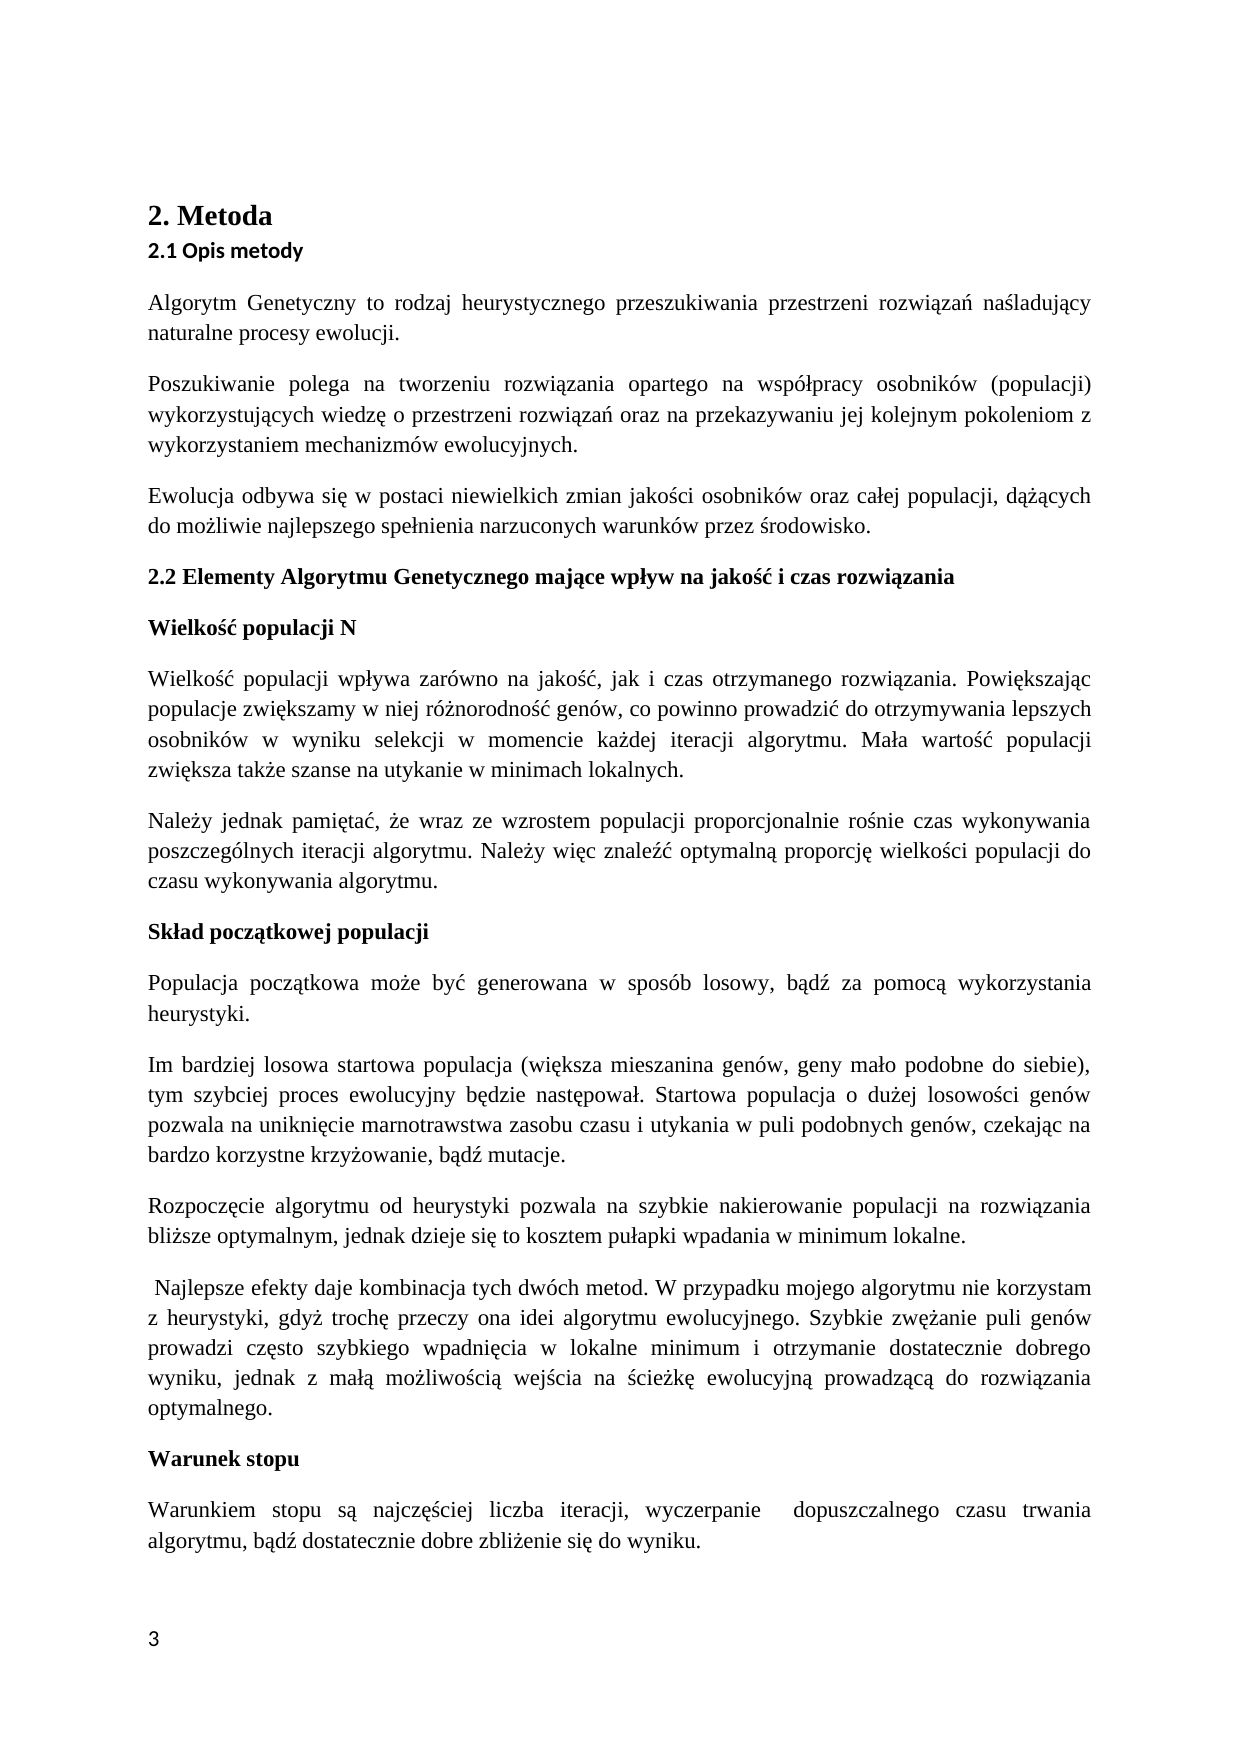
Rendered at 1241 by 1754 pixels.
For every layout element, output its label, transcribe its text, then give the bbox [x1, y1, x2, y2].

text Skład początkowej populacji [148, 918, 1093, 945]
text Im bardziej losowa startowa populacja (większa mieszanina genów, geny mało podobne do siebie), tym szybciej proces ewolucyjny będzie następował. Startowa populacja o dużej losowości genów pozwala na uniknięcie marnotrawstwa zasobu czasu i utykania w puli podobnych genów, czekając na bardzo korzystne krzyżowanie, bądź mutacje. [148, 1051, 1093, 1168]
text Ewolucja odbywa się w postaci niewielkich zmian jakości osobników oraz całej populacji, dążących do możliwie najlepszego spełnienia narzuconych warunków przez środowisko. [148, 482, 1093, 538]
text Warunkiem stopu są najczęściej liczba iteracji, wyczerpanie dopuszczalnego czasu trwania algorytmu, bądź dostatecznie dobre zbliżenie się do wyniku. [148, 1496, 1093, 1553]
text Warunek stopu [148, 1445, 1093, 1472]
text Najlepsze efekty daje kombinacja tych dwóch metod. W przypadku mojego algorytmu nie korzystam z heurystyki, gdyż trochę przeczy ona idei algorytmu ewolucyjnego. Szybkie zwężanie puli genów prowadzi często szybkiego wpadnięcia w lokalne minimum i otrzymanie dostatecznie dobrego wyniku, jednak z małą możliwością wejścia na ścieżkę ewolucyjną prowadzącą do rozwiązania optymalnego. [148, 1273, 1093, 1421]
text Poszukiwanie polega na tworzeniu rozwiązania opartego na współpracy osobników (populacji) wykorzystujących wiedzę o przestrzeni rozwiązań oraz na przekazywaniu jej kolejnym pokoleniom z wykorzystaniem mechanizmów ewolucyjnych. [148, 370, 1093, 457]
text Populacja początkowa może być generowana w sposób losowy, bądź za pomocą wykorzystania heurystyki. [148, 969, 1093, 1026]
text Wielkość populacji wpływa zarówno na jakość, jak i czas otrzymanego rozwiązania. Powiększając populacje zwiększamy w niej różnorodność genów, co powinno prowadzić do otrzymywania lepszych osobników w wyniku selekcji w momencie każdej iteracji algorytmu. Mała wartość populacji zwiększa także szanse na utykanie w minimach lokalnych. [148, 665, 1093, 782]
text 2.2 Elementy Algorytmu Genetycznego mające wpływ na jakość i czas rozwiązania [148, 563, 1093, 589]
subtitle 2. Metoda [148, 198, 1093, 231]
text Algorytm Genetyczny to rodzaj heurystycznego przeszukiwania przestrzeni rozwiązań naśladujący naturalne procesy ewolucji. [148, 289, 1093, 346]
text Wielkość populacji N [148, 614, 1093, 641]
text Rozpoczęcie algorytmu od heurystyki pozwala na szybkie nakierowanie populacji na rozwiązania bliższe optymalnym, jednak dzieje się to kosztem pułapki wpadania w minimum lokalne. [148, 1192, 1093, 1249]
text 2.1 Opis metody [148, 236, 1093, 264]
text Należy jednak pamiętać, że wraz ze wzrostem populacji proporcjonalnie rośnie czas wykonywania poszczególnych iteracji algorytmu. Należy więc znaleźć optymalną proporcję wielkości populacji do czasu wykonywania algorytmu. [148, 807, 1093, 894]
